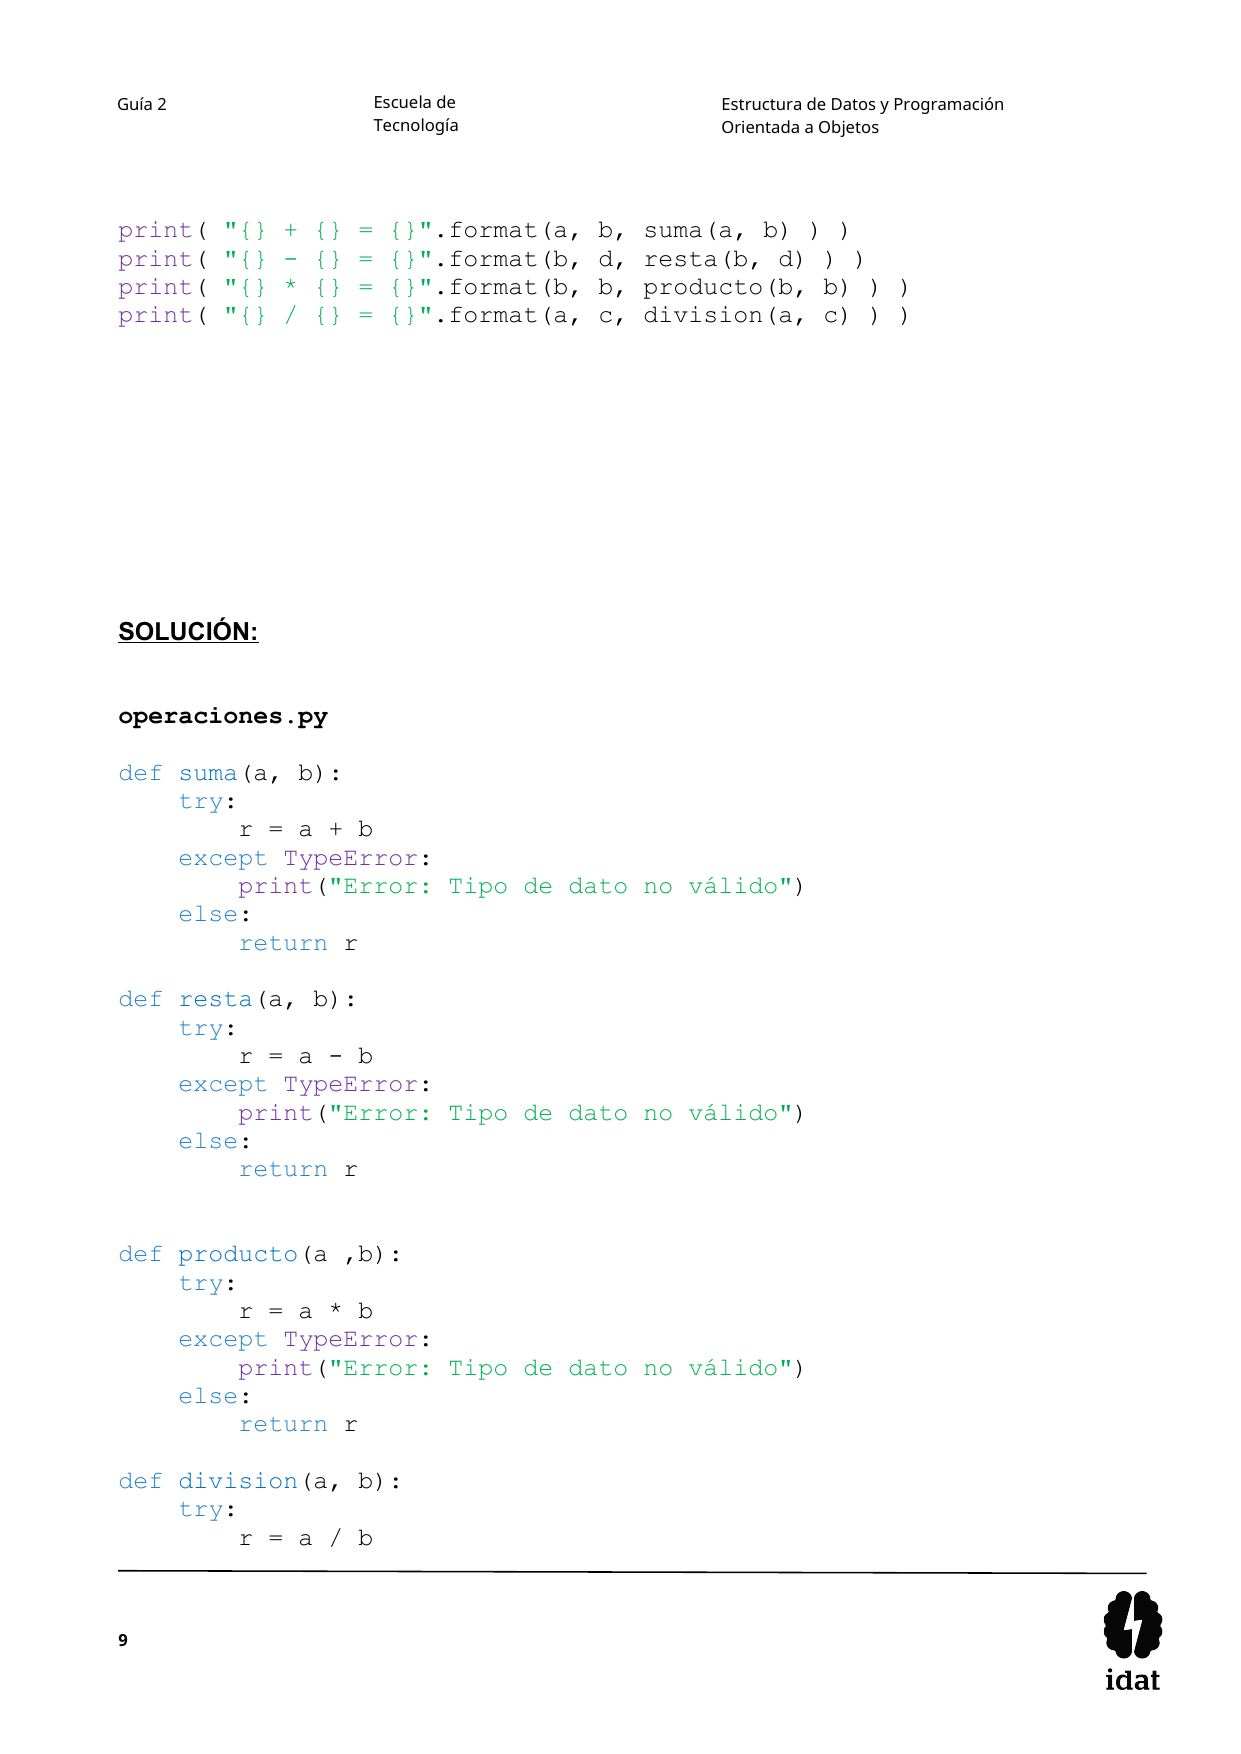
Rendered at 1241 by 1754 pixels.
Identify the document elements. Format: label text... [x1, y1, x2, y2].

text print("Error: Tipo de dato no válido") [118, 1099, 1122, 1127]
picture [1103, 1591, 1163, 1690]
text return r [118, 1411, 1122, 1439]
text else: [118, 1127, 1122, 1156]
text def producto(a ,b): [118, 1241, 1122, 1269]
text except TypeError: [118, 1326, 1122, 1354]
text except TypeError: [118, 844, 1122, 872]
text print( "{} * {} = {}".format(b, b, producto(b, b) ) ) [118, 274, 1122, 302]
text else: [118, 1382, 1122, 1411]
text r = a - b [118, 1042, 1122, 1071]
text r = a / b [118, 1524, 1122, 1552]
text print( "{} - {} = {}".format(b, d, resta(b, d) ) ) [118, 245, 1122, 274]
text def suma(a, b): [118, 759, 1122, 787]
text print( "{} + {} = {}".format(a, b, suma(a, b) ) ) [118, 217, 1122, 245]
text return r [118, 929, 1122, 957]
text operaciones.py [118, 702, 1122, 731]
text r = a + b [118, 816, 1122, 844]
text def resta(a, b): [118, 986, 1122, 1014]
text try: [118, 1014, 1122, 1042]
text try: [118, 787, 1122, 816]
text print("Error: Tipo de dato no válido") [118, 1354, 1122, 1382]
text try: [118, 1496, 1122, 1524]
text print( "{} / {} = {}".format(a, c, division(a, c) ) ) [118, 302, 1122, 330]
text return r [118, 1156, 1122, 1184]
text print("Error: Tipo de dato no válido") [118, 872, 1122, 901]
text def division(a, b): [118, 1467, 1122, 1496]
text try: [118, 1269, 1122, 1297]
text except TypeError: [118, 1071, 1122, 1099]
text else: [118, 901, 1122, 929]
text r = a * b [118, 1297, 1122, 1326]
text SOLUCIÓN: [118, 617, 1122, 646]
